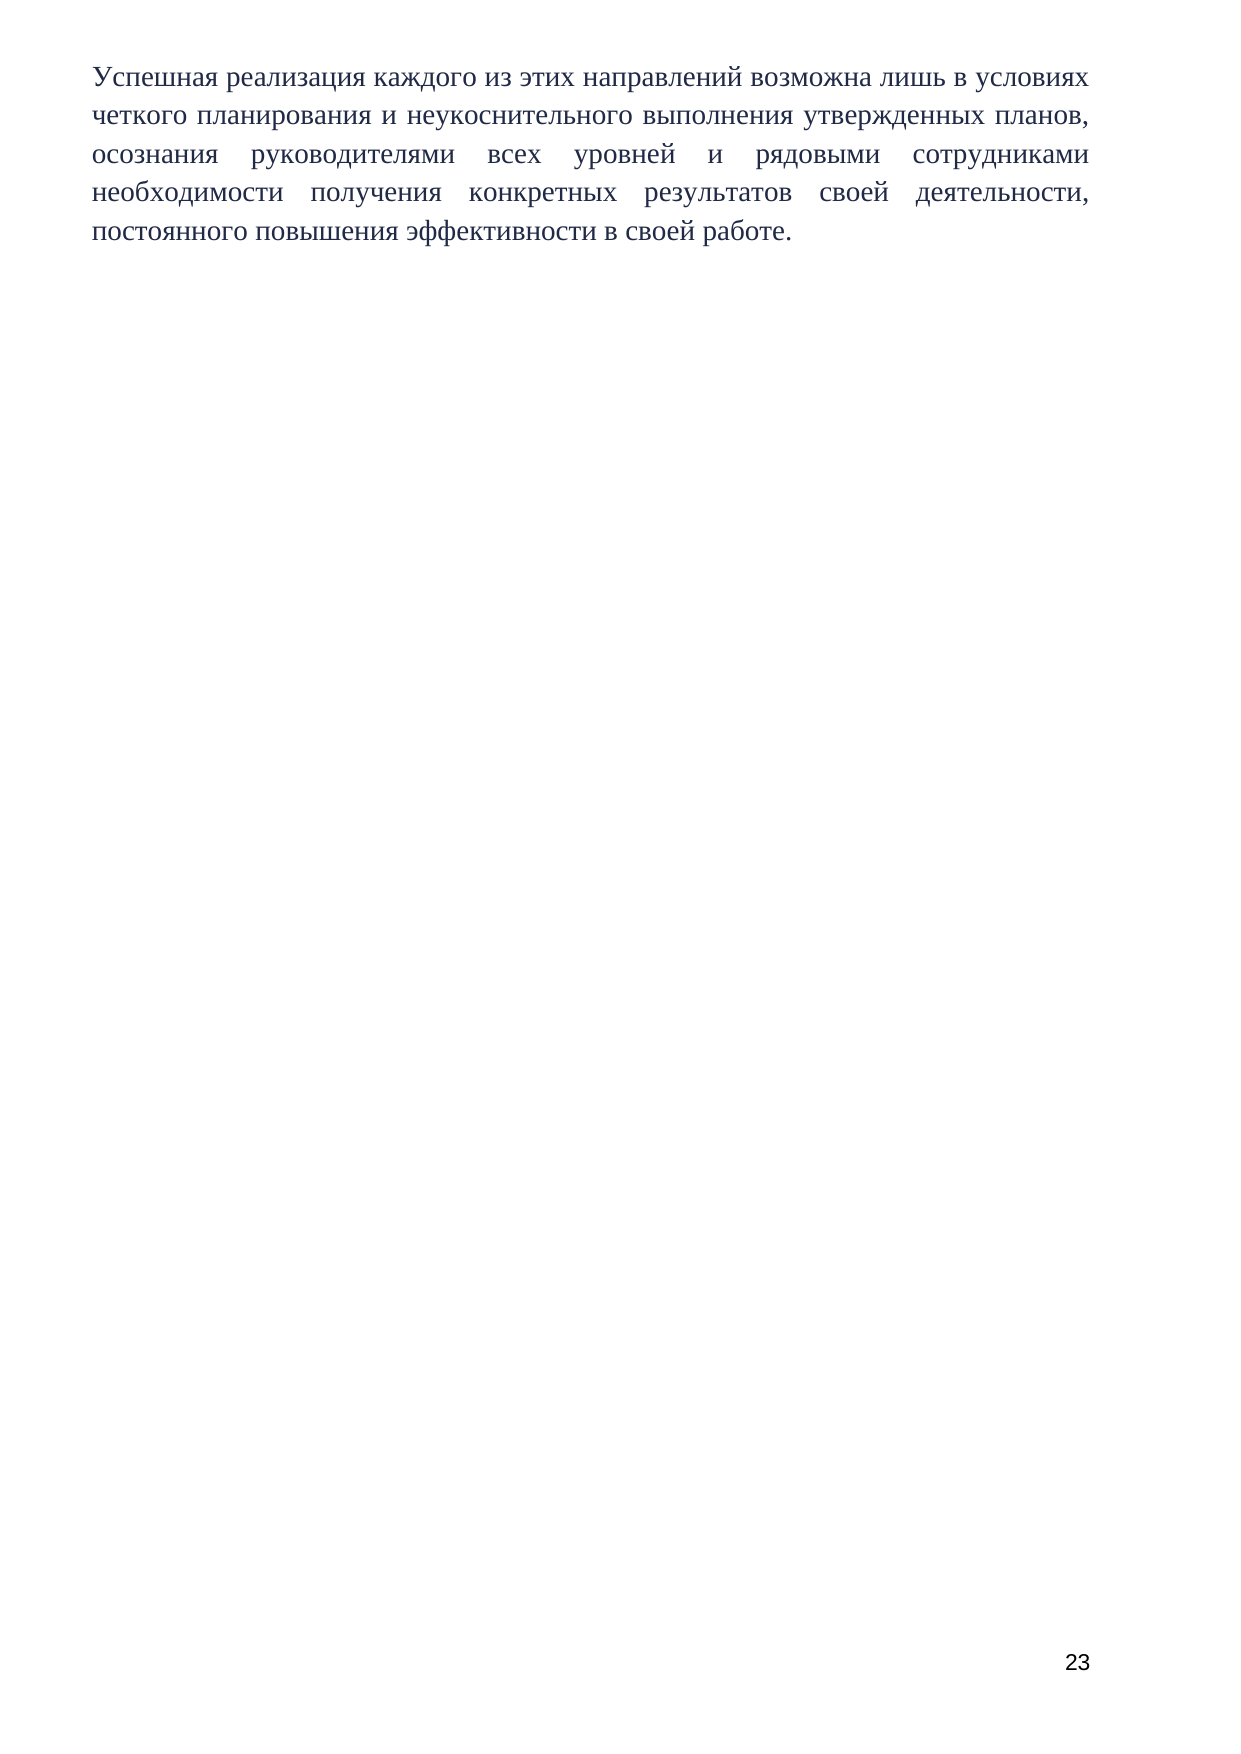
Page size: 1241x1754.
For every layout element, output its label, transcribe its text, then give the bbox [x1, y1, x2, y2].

text Успешная реализация каждого из этих направлений возможна лишь в условиях четкого планирования и неукоснительного выполнения утвержденных планов, осознания руководителями всех уровней и рядовыми сотрудниками необходимости получения конкретных результатов своей деятельности, постоянного повышения эффективности в своей работе. [92, 59, 1090, 247]
